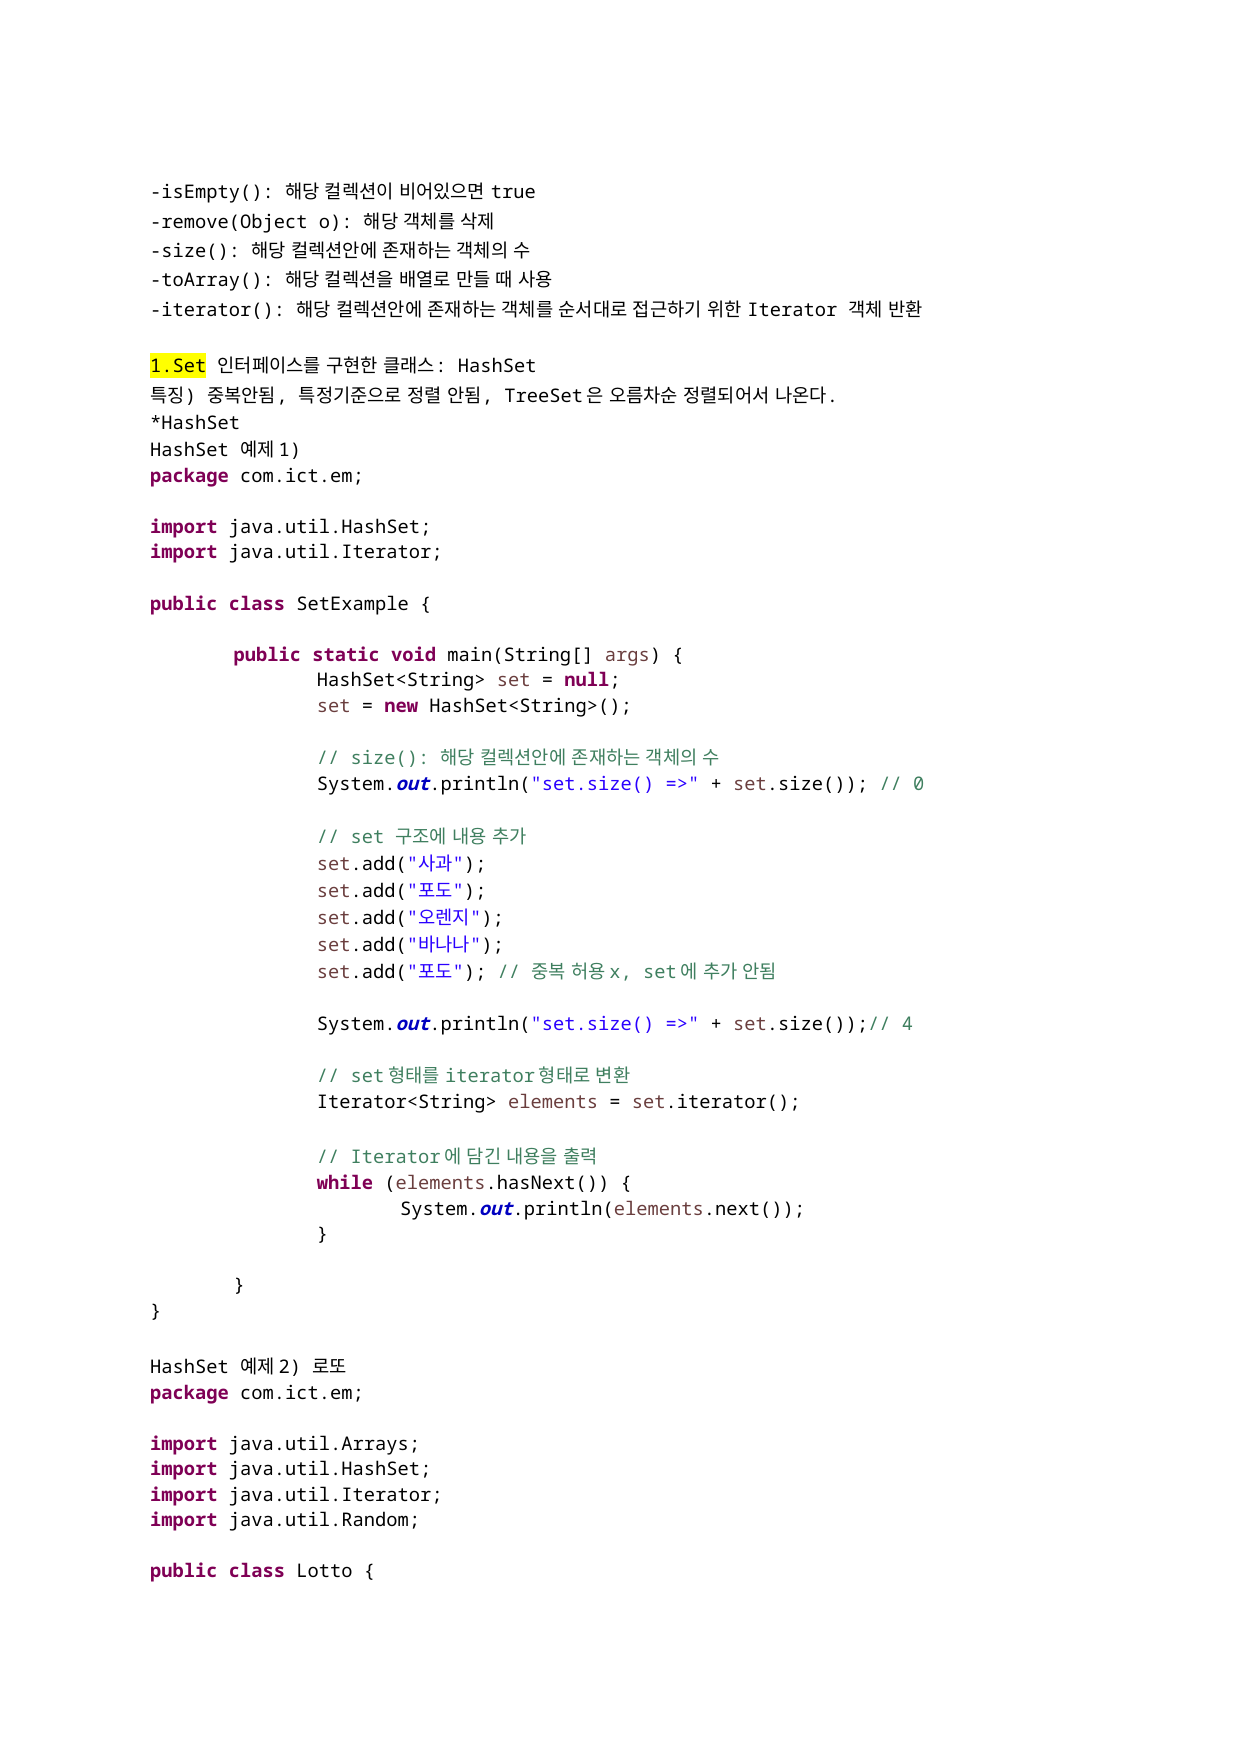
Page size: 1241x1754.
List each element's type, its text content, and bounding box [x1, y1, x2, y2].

text // size(): 해당 컬렉션안에 존재하는 객체의 수 [150, 743, 1090, 770]
text import java.util.Arrays; [150, 1430, 1090, 1456]
text HashSet<String> set = null; [150, 666, 1090, 692]
text HashSet 예제1) [150, 435, 1090, 462]
text } [150, 1220, 1090, 1246]
text set.add("오렌지"); [150, 903, 1090, 930]
text } [150, 1271, 1090, 1297]
text } [150, 1297, 1090, 1322]
text package com.ict.em; [150, 1379, 1090, 1404]
text import java.util.Iterator; [150, 1481, 1090, 1507]
text public class SetExample { [150, 590, 1090, 615]
text import java.util.HashSet; [150, 1456, 1090, 1481]
text // set형태를 iterator형태로 변환 [150, 1061, 1090, 1088]
text set.add("사과"); [150, 848, 1090, 876]
text Iterator<String> elements = set.iterator(); [150, 1088, 1090, 1114]
text set = new HashSet<String>(); [150, 692, 1090, 717]
text // set 구조에 내용 추가 [150, 821, 1090, 848]
text -iterator(): 해당 컬렉션안에 존재하는 객체를 순서대로 접근하기 위한 Iterator 객체 반환 [150, 294, 1090, 321]
text import java.util.Iterator; [150, 539, 1090, 564]
text 1.Set 인터페이스를 구현한 클래스: HashSet [150, 351, 1090, 378]
text package com.ict.em; [150, 462, 1090, 488]
text public class Lotto { [150, 1558, 1090, 1583]
text System.out.println("set.size() =>" + set.size());// 4 [150, 1010, 1090, 1035]
text -isEmpty(): 해당 컬렉션이 비어있으면 true [150, 177, 1090, 204]
text System.out.println("set.size() =>" + set.size()); // 0 [150, 770, 1090, 796]
text while (elements.hasNext()) { [150, 1169, 1090, 1195]
text import java.util.HashSet; [150, 513, 1090, 539]
text -remove(Object o): 해당 객체를 삭제 [150, 206, 1090, 234]
text import java.util.Random; [150, 1507, 1090, 1532]
text set.add("포도"); [150, 876, 1090, 903]
text set.add("포도"); // 중복 허용x, set에 추가 안됨 [150, 957, 1090, 984]
text *HashSet [150, 409, 1090, 435]
text set.add("바나나"); [150, 930, 1090, 957]
text HashSet 예제2) 로또 [150, 1352, 1090, 1379]
text public static void main(String[] args) { [150, 641, 1090, 666]
text // Iterator에 담긴 내용을 출력 [150, 1142, 1090, 1169]
text System.out.println(elements.next()); [150, 1195, 1090, 1220]
text -size(): 해당 컬렉션안에 존재하는 객체의 수 [150, 236, 1090, 263]
text -toArray(): 해당 컬렉션을 배열로 만들 때 사용 [150, 265, 1090, 292]
text 특징) 중복안됨, 특정기준으로 정렬 안됨, TreeSet은 오름차순 정렬되어서 나온다. [150, 380, 1090, 407]
